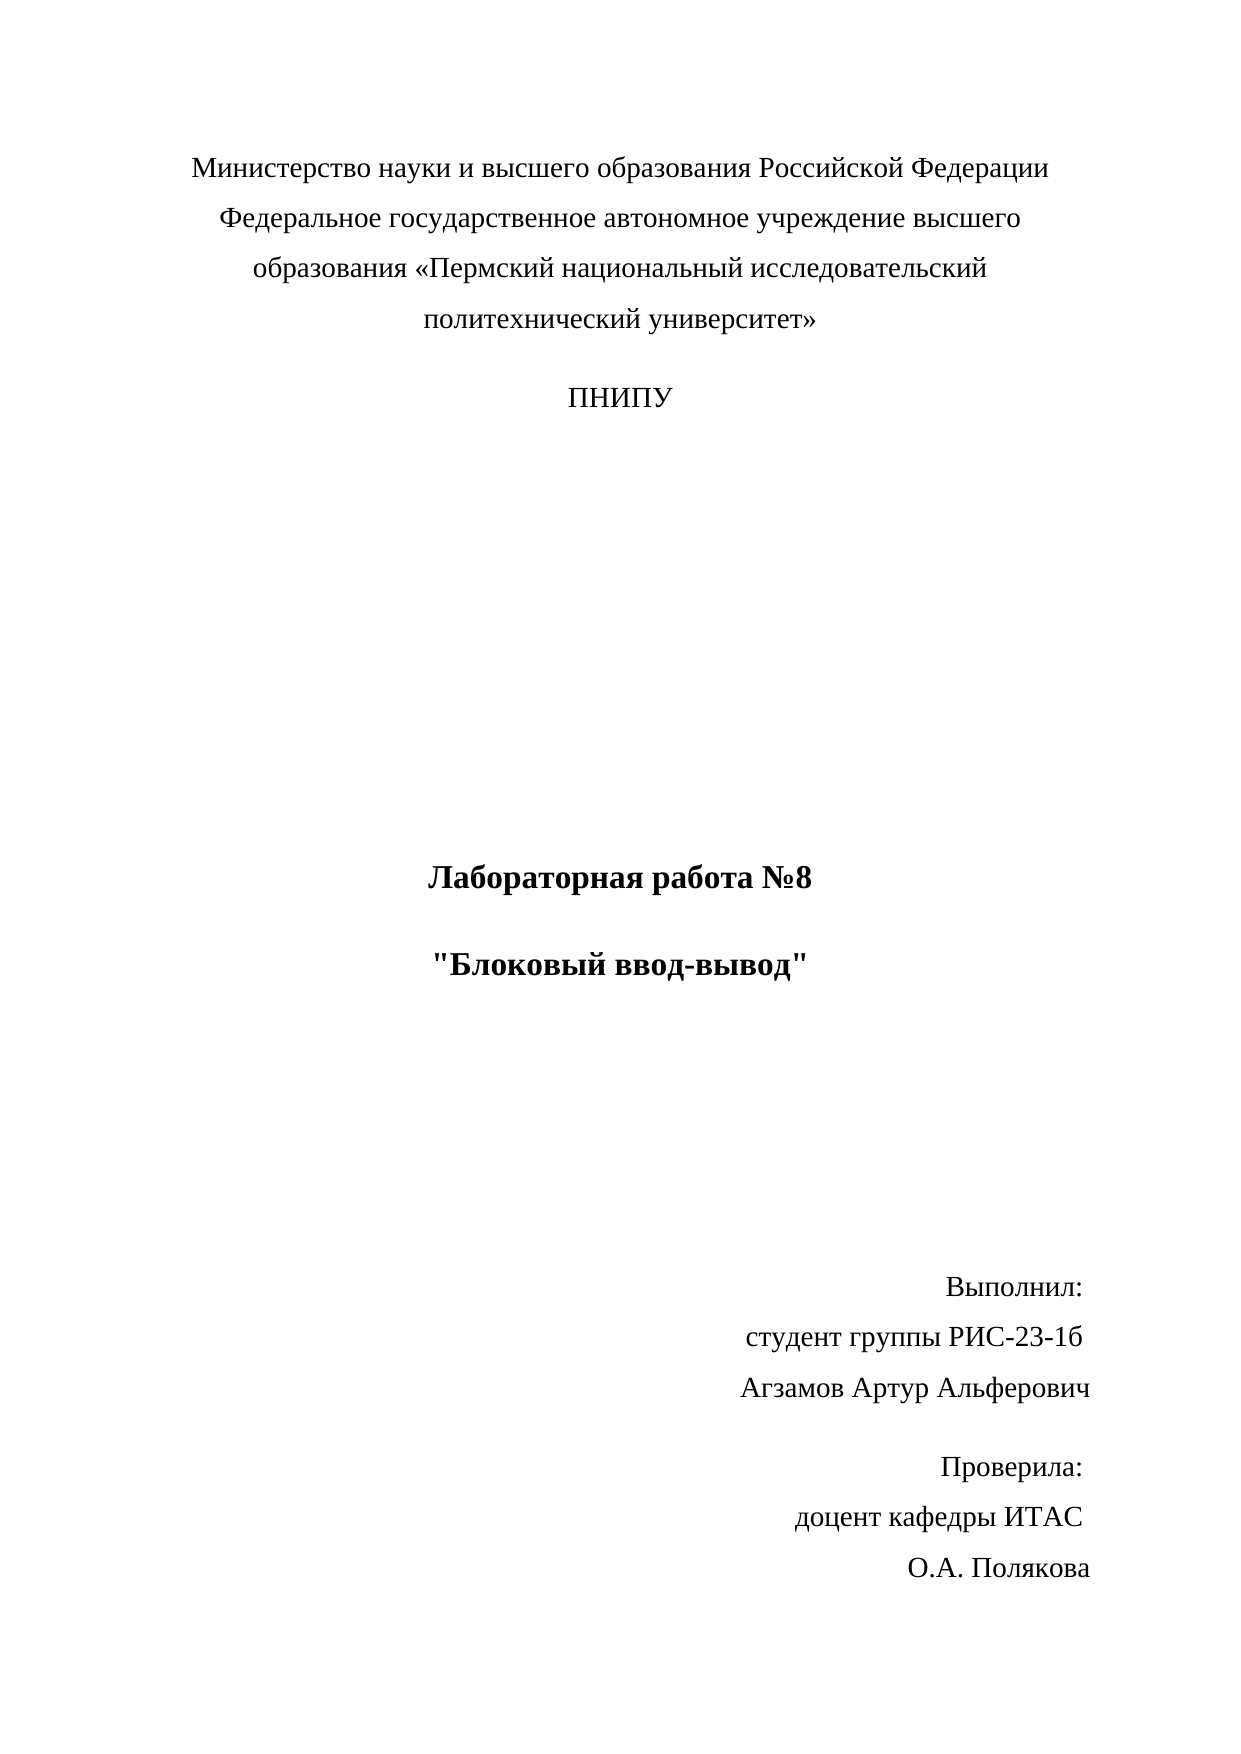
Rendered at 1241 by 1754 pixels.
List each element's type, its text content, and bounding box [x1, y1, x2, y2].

text Проверила: доцент кафедры ИТАС О.А. Полякова [150, 1449, 1090, 1583]
text ПНИПУ [150, 380, 1090, 414]
text Министерство науки и высшего образования Российской Федерации Федеральное государственное автономное учреждение высшего образования «Пермский национальный исследовательский политехнический университет» [150, 150, 1090, 334]
text Выполнил: студент группы РИС-23-1б Агзамов Артур Альферович [150, 1269, 1090, 1403]
text "Блоковый ввод-вывод" [150, 944, 1090, 982]
text Лабораторная работа №8 [150, 857, 1090, 896]
